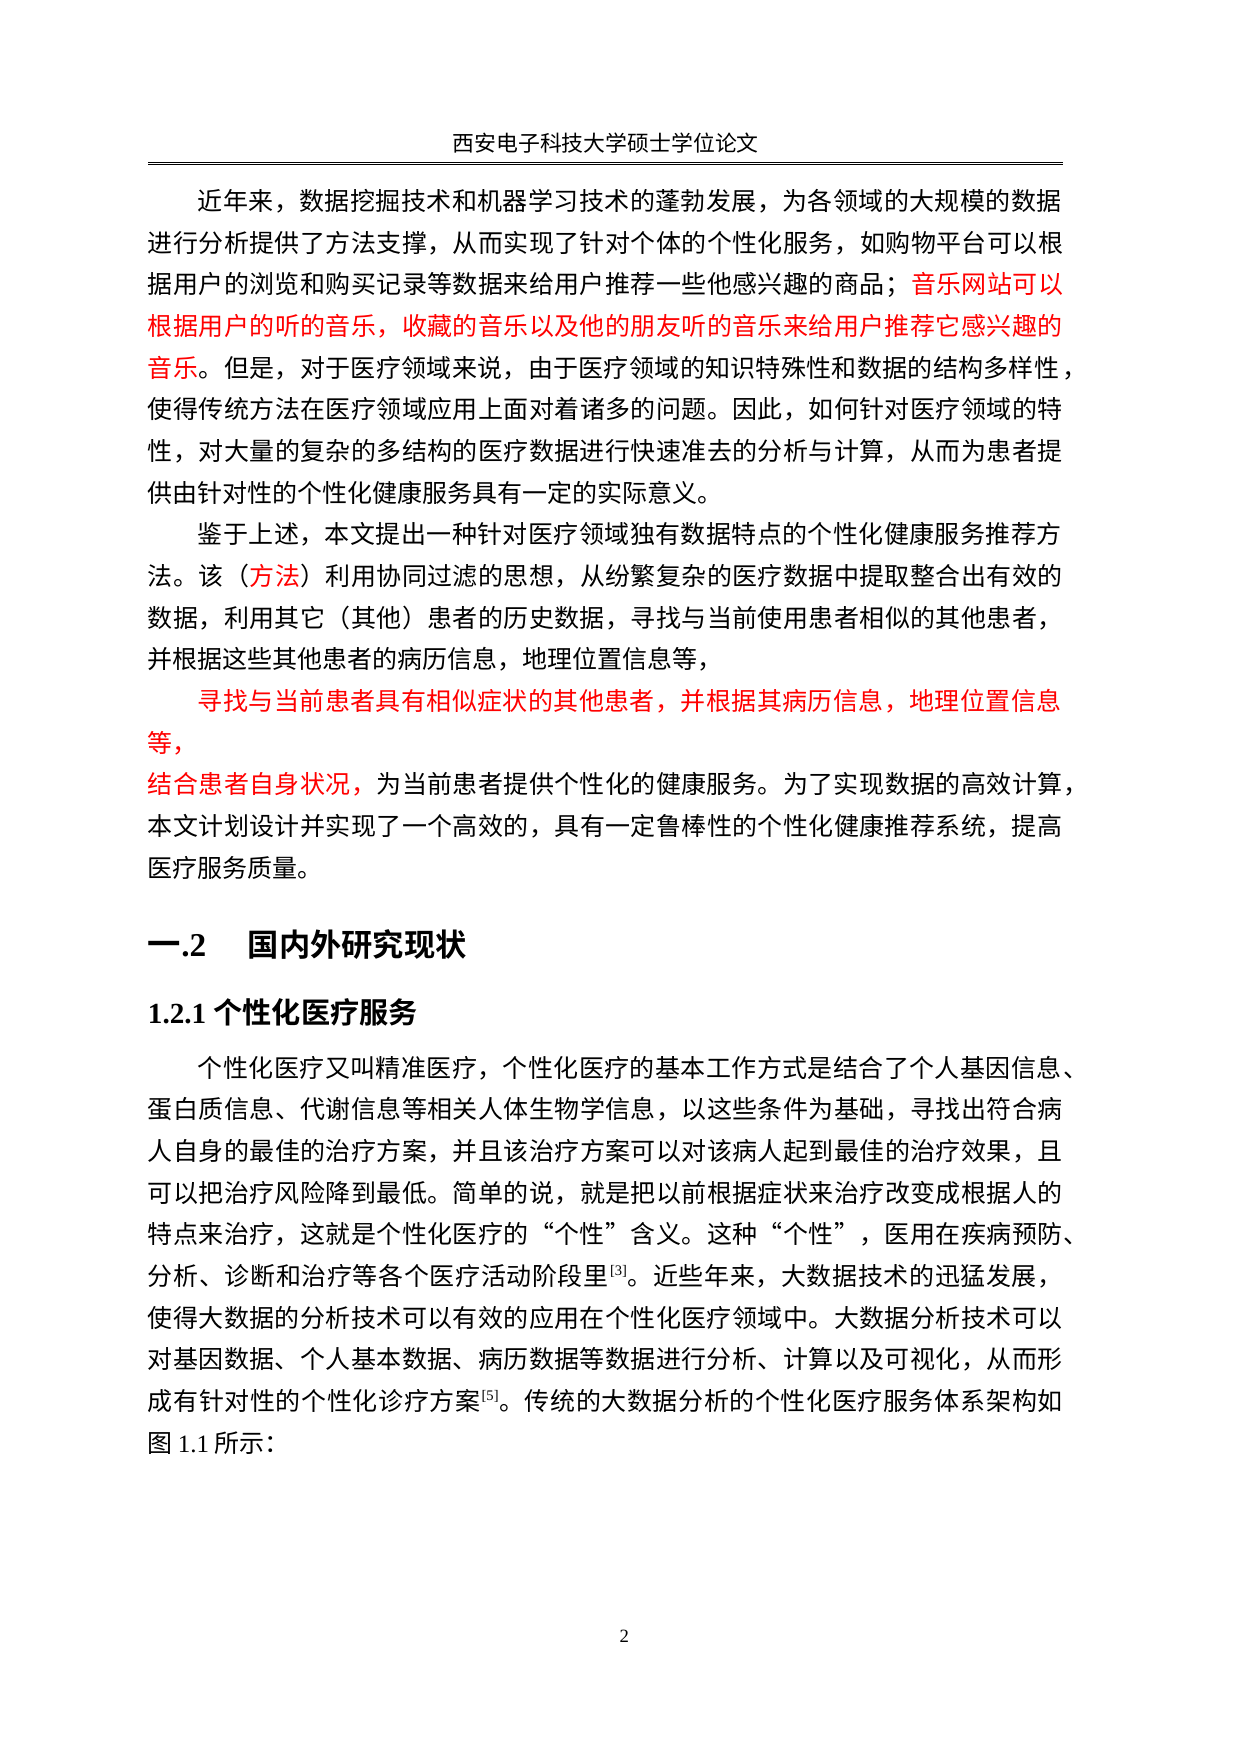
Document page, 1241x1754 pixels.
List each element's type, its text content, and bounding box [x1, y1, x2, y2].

text 寻找与当前患者具有相似症状的其他患者，并根据其病历信息，地理位置信息等， [148, 677, 1063, 761]
subtitle 1.2.1 个性化医疗服务 [148, 990, 1063, 1031]
subtitle 国内外研究现状 [148, 923, 1063, 965]
text 鉴于上述，本文提出一种针对医疗领域独有数据特点的个性化健康服务推荐方法。该（方法）利用协同过滤的思想，从纷繁复杂的医疗数据中提取整合出有效的数据，利用其它（其他）患者的历史数据，寻找与当前使用患者相似的其他患者，并根据这些其他患者的病历信息，地理位置信息等， [148, 511, 1063, 677]
text 个性化医疗又叫精准医疗，个性化医疗的基本工作方式是结合了个人基因信息、蛋白质信息、代谢信息等相关人体生物学信息，以这些条件为基础，寻找出符合病人自身的最佳的治疗方案，并且该治疗方案可以对该病人起到最佳的治疗效果，且可以把治疗风险降到最低。简单的说，就是把以前根据症状来治疗改变成根据人的特点来治疗，这就是个性化医疗的“个性”含义。这种“个性”，医用在疾病预防、分析、诊断和治疗等各个医疗活动阶段里[3]。近些年来，大数据技术的迅猛发展，使得大数据的分析技术可以有效的应用在个性化医疗领域中。大数据分析技术可以对基因数据、个人基本数据、病历数据等数据进行分析、计算以及可视化，从而形成有针对性的个性化诊疗方案[5]。传统的大数据分析的个性化医疗服务体系架构如图1.1所示： [148, 1044, 1063, 1461]
text 结合患者自身状况，为当前患者提供个性化的健康服务。为了实现数据的高效计算，本文计划设计并实现了一个高效的，具有一定鲁棒性的个性化健康推荐系统，提高医疗服务质量。 [148, 761, 1063, 886]
text 近年来，数据挖掘技术和机器学习技术的蓬勃发展，为各领域的大规模的数据进行分析提供了方法支撑，从而实现了针对个体的个性化服务，如购物平台可以根据用户的浏览和购买记录等数据来给用户推荐一些他感兴趣的商品；音乐网站可以根据用户的听的音乐，收藏的音乐以及他的朋友听的音乐来给用户推荐它感兴趣的音乐。但是，对于医疗领域来说，由于医疗领域的知识特殊性和数据的结构多样性，使得传统方法在医疗领域应用上面对着诸多的问题。因此，如何针对医疗领域的特性，对大量的复杂的多结构的医疗数据进行快速准去的分析与计算，从而为患者提供由针对性的个性化健康服务具有一定的实际意义。 [148, 177, 1063, 511]
